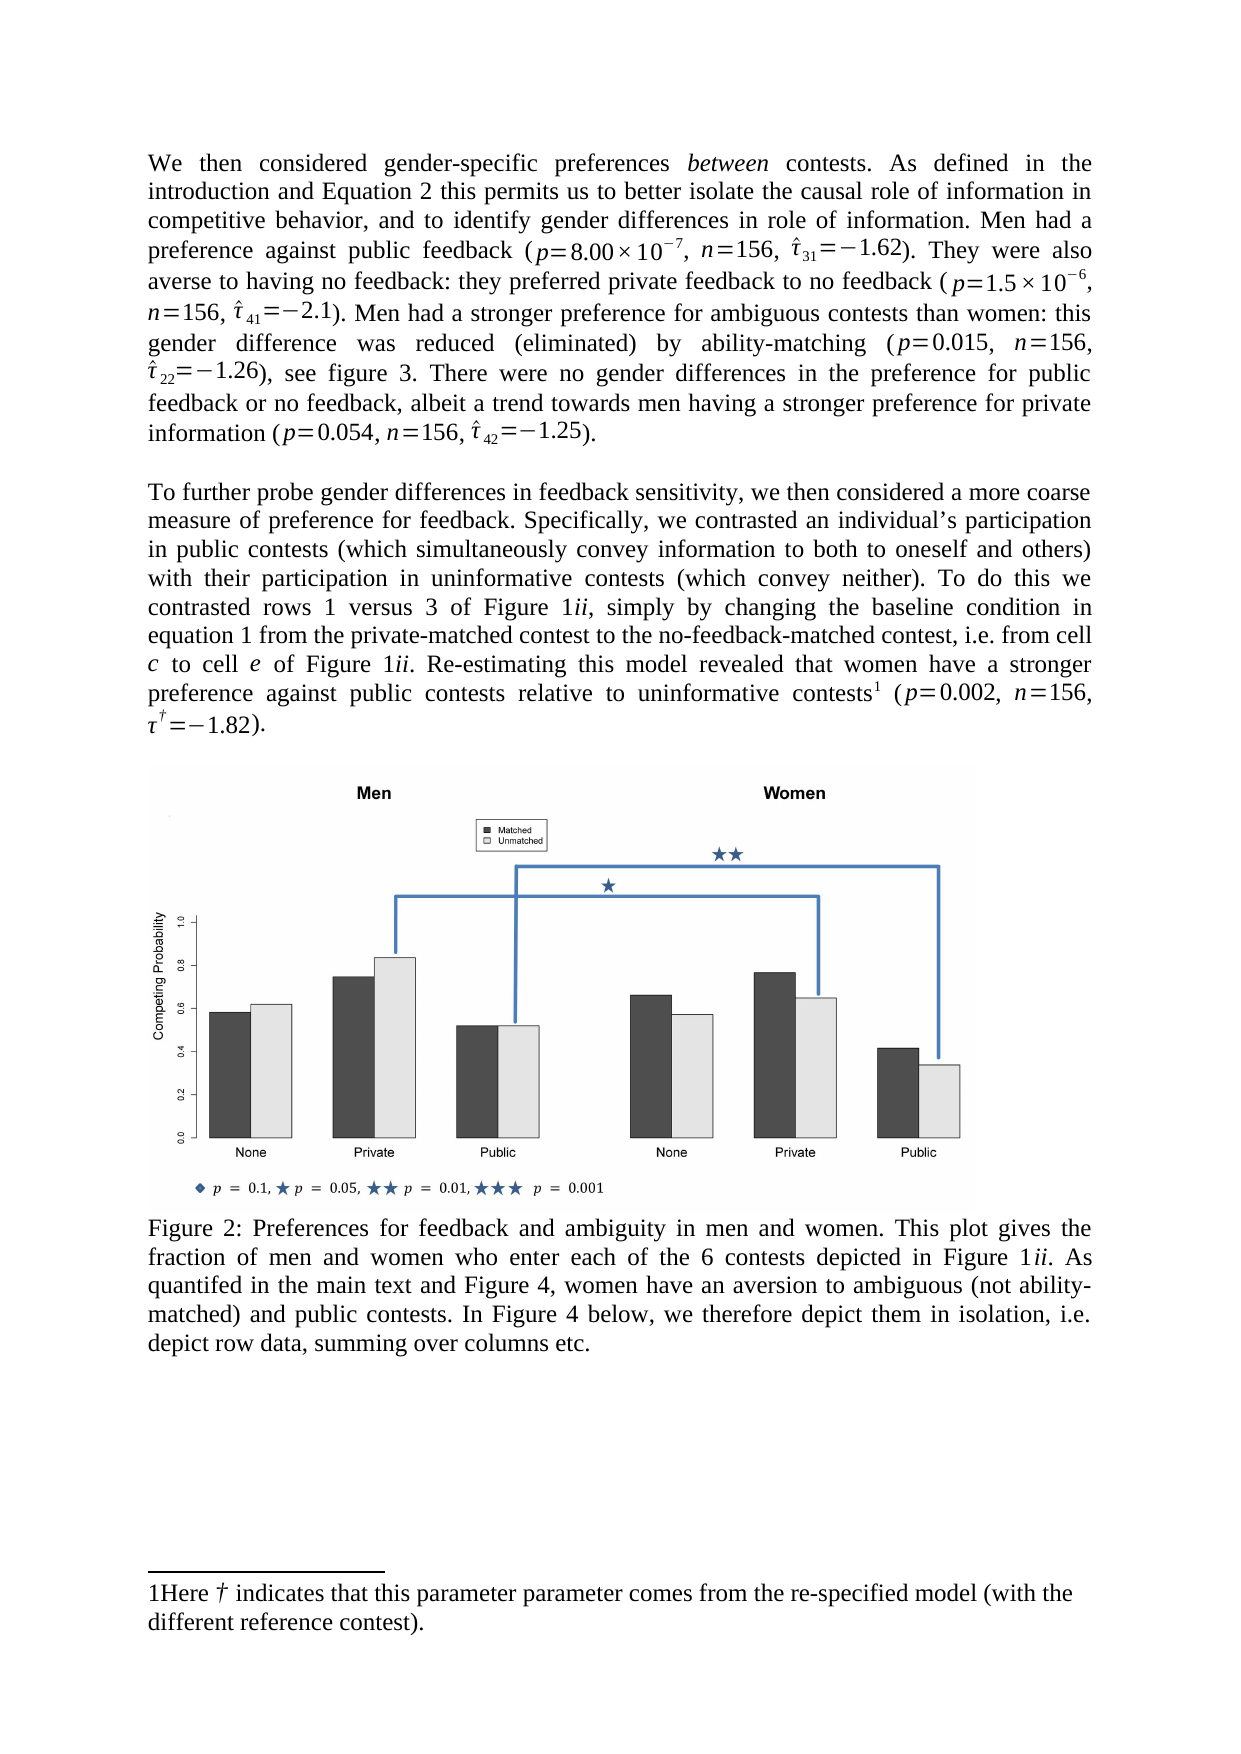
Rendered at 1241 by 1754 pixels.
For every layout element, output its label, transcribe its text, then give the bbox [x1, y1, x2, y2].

text Figure 2: Preferences for feedback and ambiguity in men and women. This plot gives the fraction of men and women who enter each of the 6 contests depicted in Figure 1ii. As quantifed in the main text and Figure 4, women have an aversion to ambiguous (not ability-matched) and public contests. In Figure 4 below, we therefore depict them in isolation, i.e. depict row data, summing over columns etc. [148, 1213, 1093, 1357]
picture [147, 766, 976, 1213]
text To further probe gender differences in feedback sensitivity, we then considered a more coarse measure of preference for feedback. Specifically, we contrasted an individual’s participation in public contests (which simultaneously convey information to both to oneself and others) with their participation in uninformative contests (which convey neither). To do this we contrasted rows 1 versus 3 of Figure 1ii, simply by changing the baseline condition in equation 1 from the private-matched contest to the no-feedback-matched contest, i.e. from cell to cell of Figure 1ii. Re-estimating this model revealed that women have a stronger preference against public contests relative to uninformative contests (, , ). [148, 477, 1093, 738]
text We then considered gender-specific preferences between contests. As defined in the introduction and Equation 2 this permits us to better isolate the causal role of information in competitive behavior, and to identify gender differences in role of information. Men had a preference against public feedback (, , ). They were also averse to having no feedback: they preferred private feedback to no feedback (, , ). Men had a stronger preference for ambiguous contests than women: this gender difference was reduced (eliminated) by ability-matching (, , ), see figure 3. There were no gender differences in the preference for public feedback or no feedback, albeit a trend towards men having a stronger preference for private information (, , ). [148, 148, 1093, 448]
